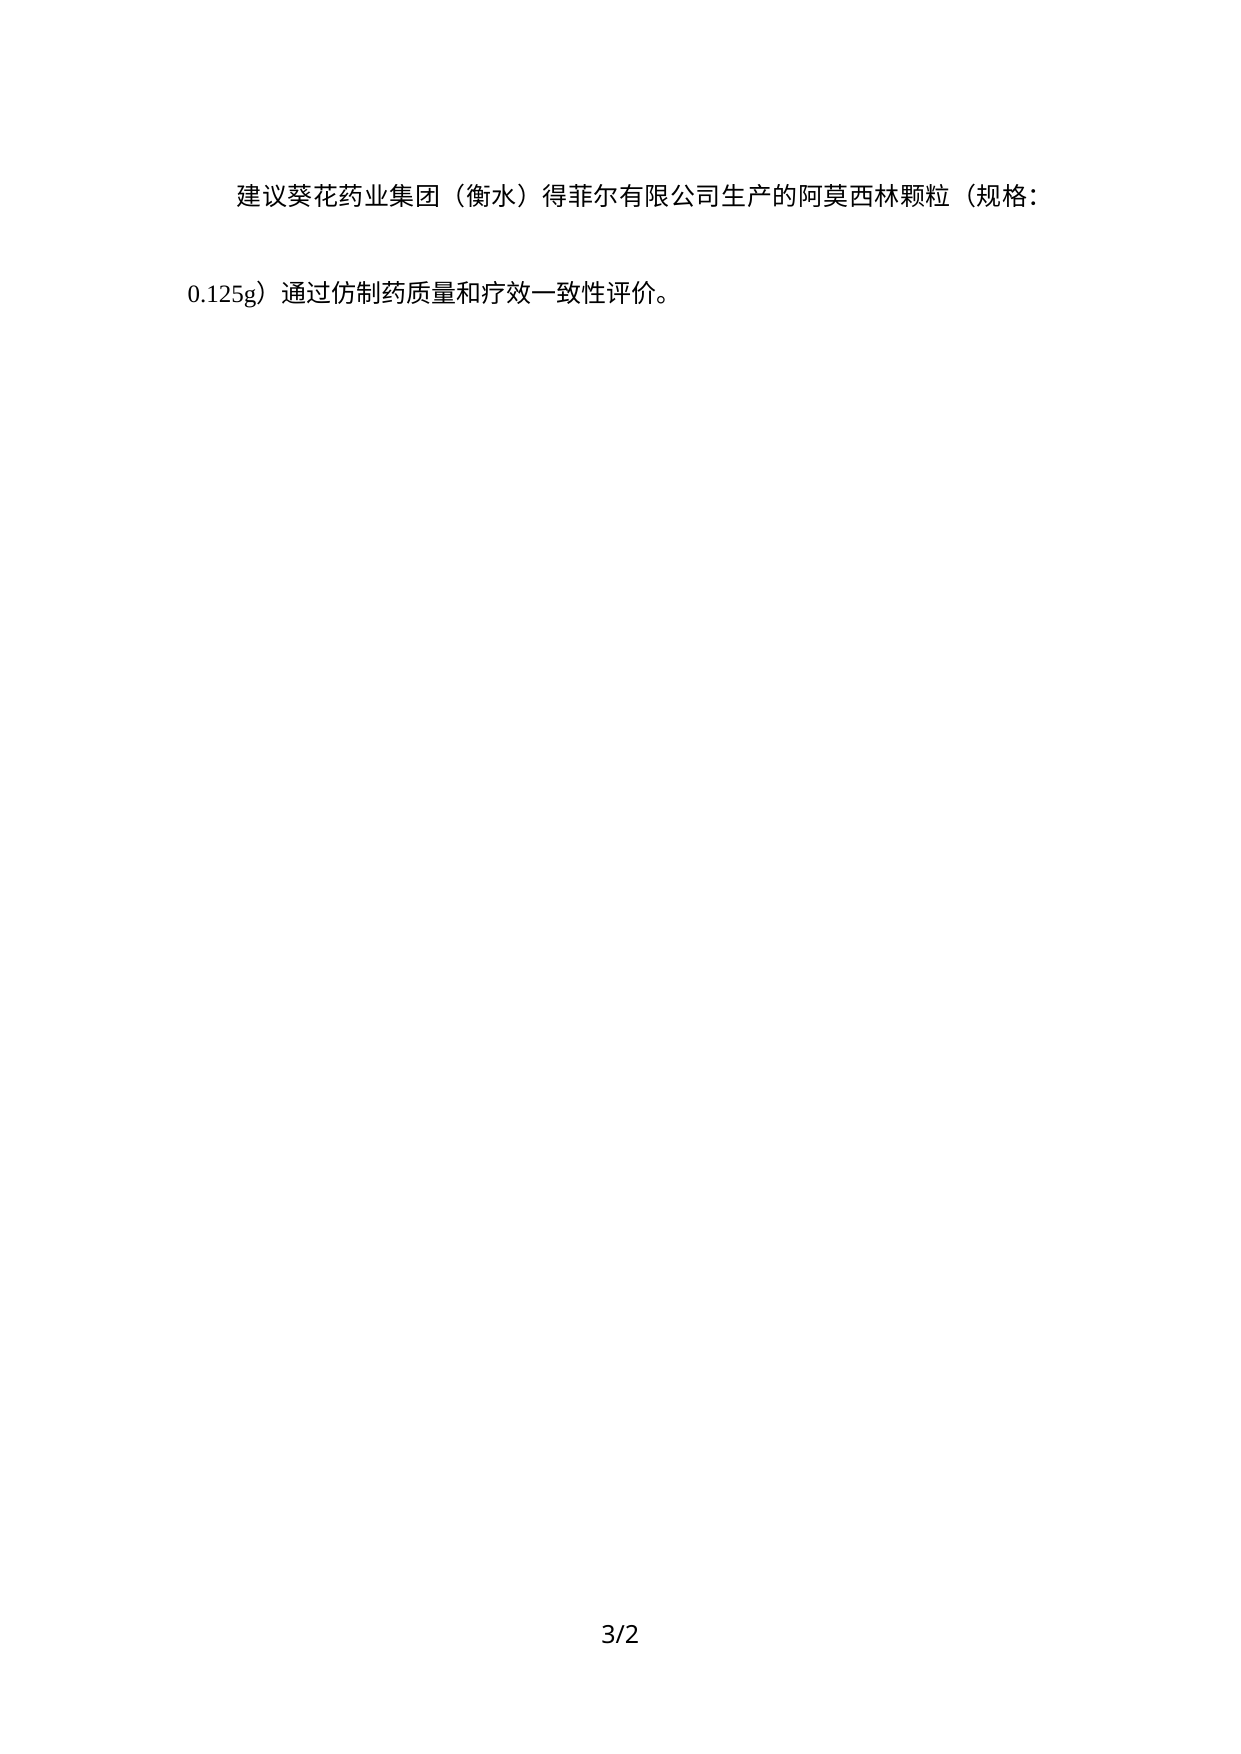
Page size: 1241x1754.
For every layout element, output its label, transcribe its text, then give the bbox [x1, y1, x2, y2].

text 建议葵花药业集团（衡水）得菲尔有限公司生产的阿莫西林颗粒（规格：0.125g）通过仿制药质量和疗效一致性评价。 [187, 162, 1053, 324]
